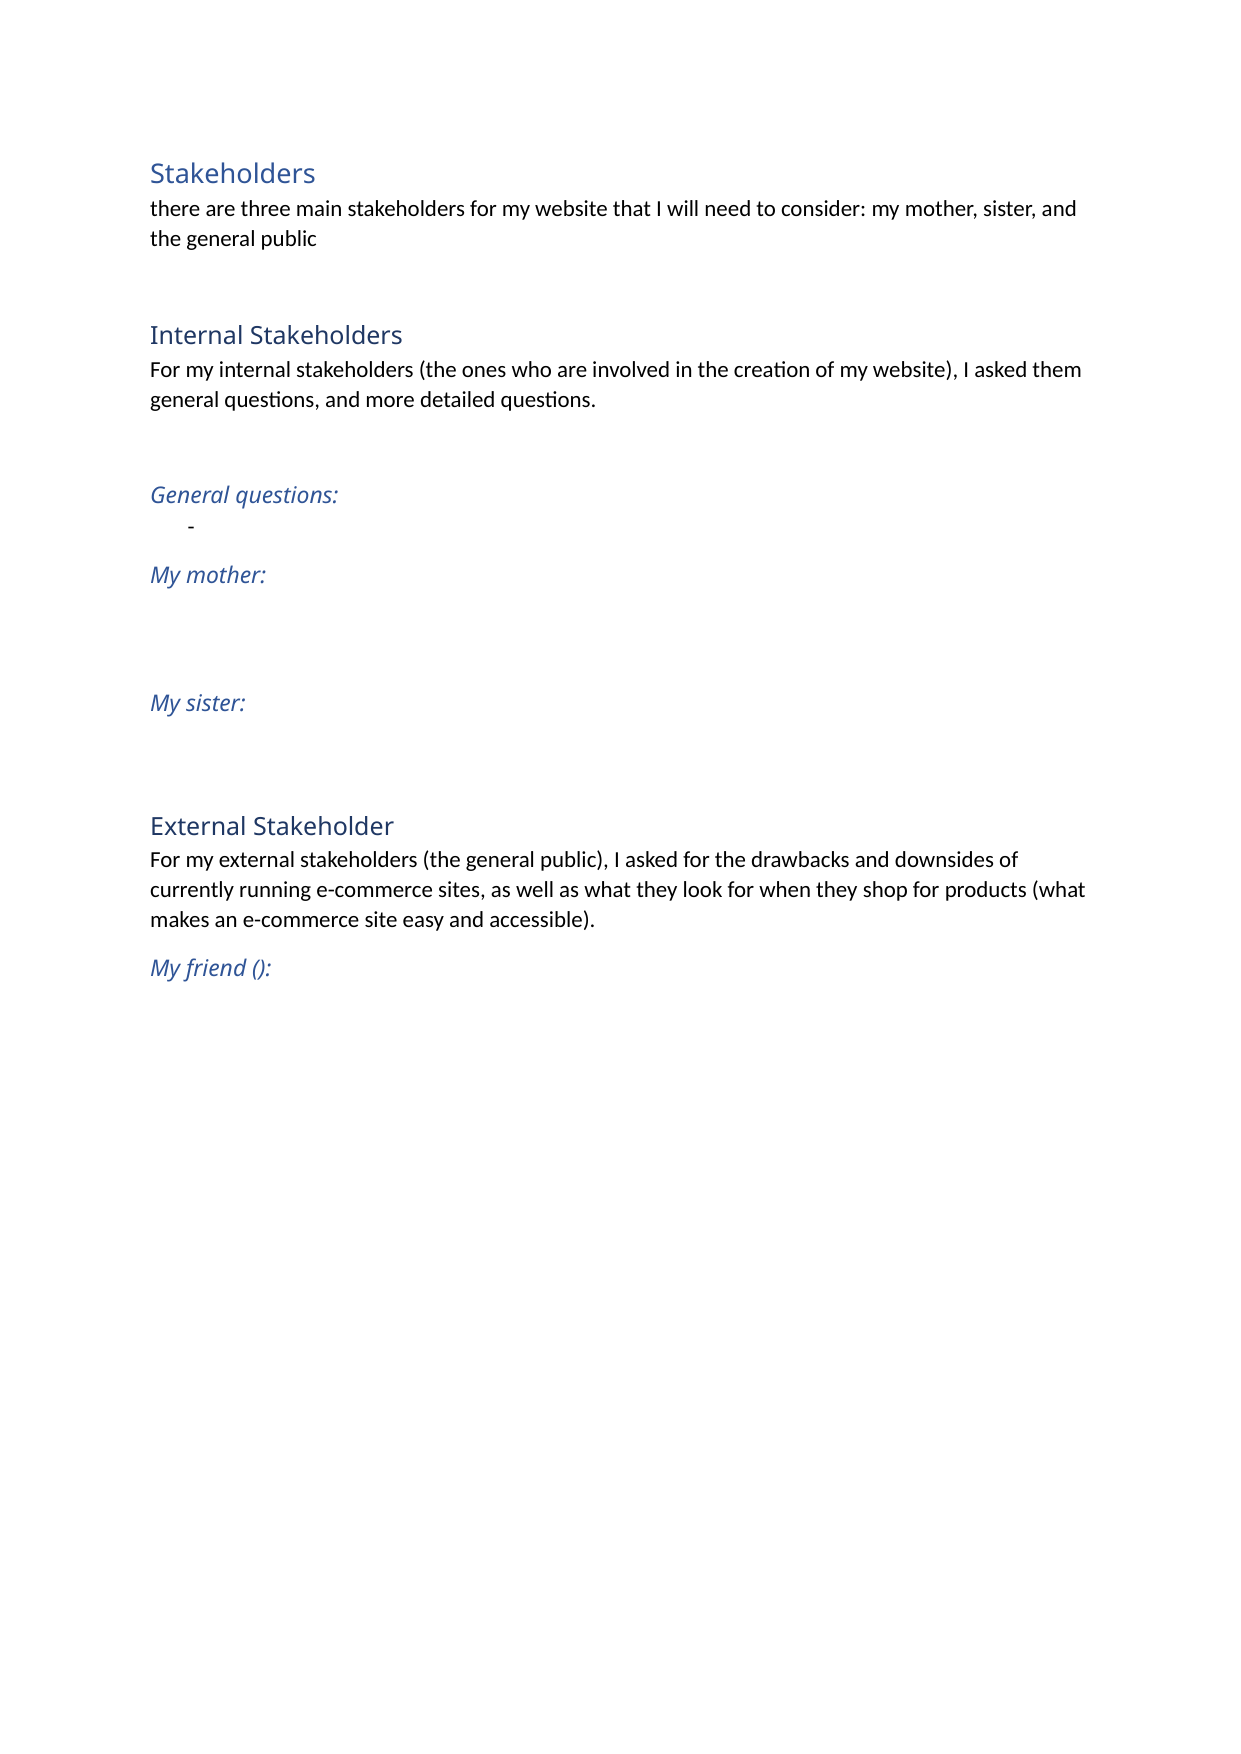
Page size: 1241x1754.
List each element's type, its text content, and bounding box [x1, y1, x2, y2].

subtitle General questions: [150, 479, 1090, 510]
subtitle Internal Stakeholders [150, 318, 1090, 352]
text For my internal stakeholders (the ones who are involved in the creation of my website), I asked them general questions, and more detailed questions. [150, 355, 1090, 413]
subtitle My sister: [150, 687, 1090, 718]
text there are three main stakeholders for my website that I will need to consider: my mother, sister, and the general public [150, 194, 1090, 252]
text For my external stakeholders (the general public), I asked for the drawbacks and downsides of currently running e-commerce sites, as well as what they look for when they shop for products (what makes an e-commerce site easy and accessible). [150, 845, 1090, 933]
subtitle My friend (): [150, 952, 1090, 984]
subtitle External Stakeholder [150, 808, 1090, 842]
subtitle Stakeholders [150, 154, 1090, 191]
subtitle My mother: [150, 559, 1090, 591]
